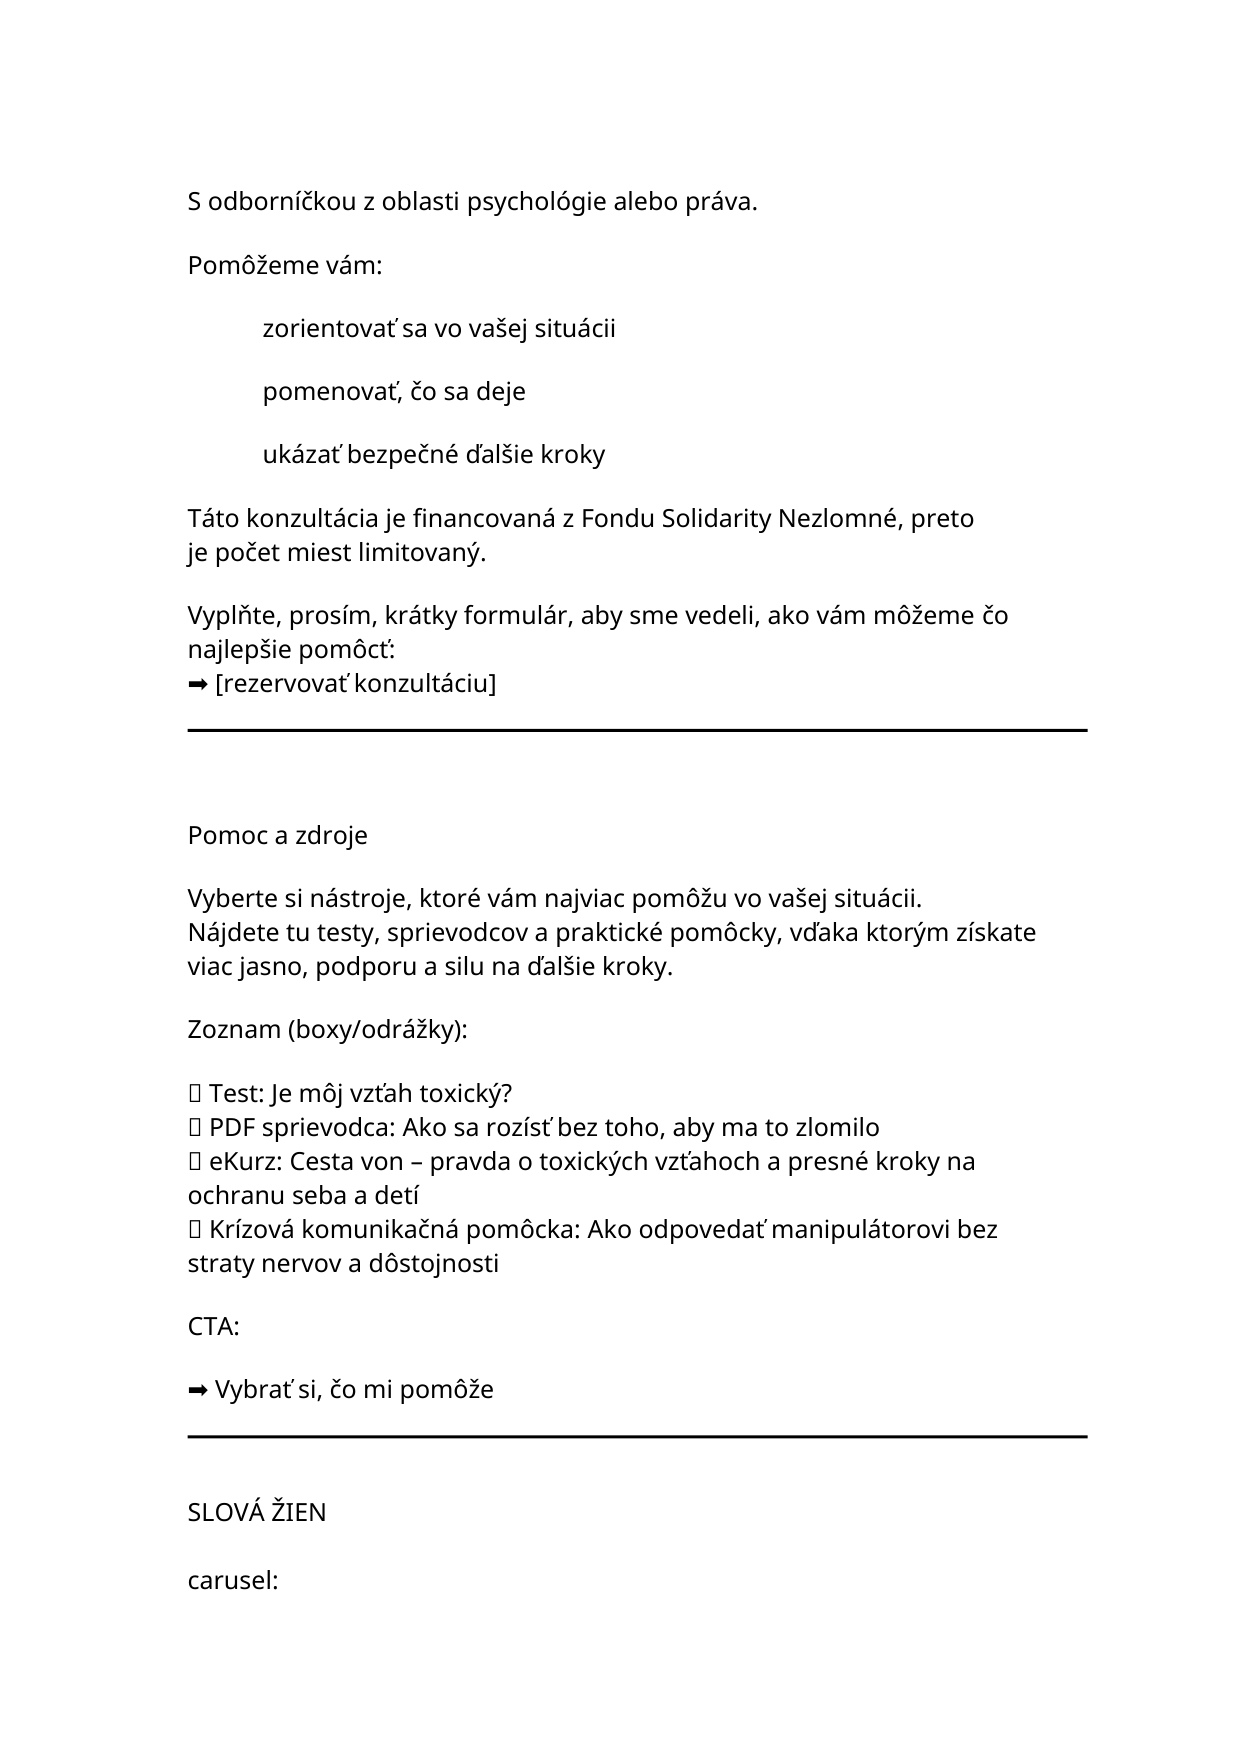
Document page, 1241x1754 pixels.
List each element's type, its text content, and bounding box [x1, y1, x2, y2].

text Táto konzultácia je financovaná z Fondu Solidarity Nezlomné, preto je počet miest limitovaný. [187, 500, 1053, 568]
text Vyberte si nástroje, ktoré vám najviac pomôžu vo vašej situácii. Nájdete tu testy, sprievodcov a praktické pomôcky, vďaka ktorým získate viac jasno, podporu a silu na ďalšie kroky. [187, 881, 1053, 983]
text S odborníčkou z oblasti psychológie alebo práva. [187, 150, 1053, 218]
text ukázať bezpečné ďalšie kroky [262, 437, 1053, 471]
text pomenovať, čo sa deje [262, 374, 1053, 408]
text zorientovať sa vo vašej situácii [262, 311, 1053, 344]
text SLOVÁ ŽIEN [187, 1495, 1053, 1529]
text carusel: [187, 1563, 1053, 1597]
subtitle CTA: [187, 1309, 1053, 1343]
text Vyplňte, prosím, krátky formulár, aby sme vedeli, ako vám môžeme čo najlepšie pomôcť: ➡️ [rezervovať konzultáciu] [187, 597, 1053, 700]
text ✅ Test: Je môj vzťah toxický? ✅ PDF sprievodca: Ako sa rozísť bez toho, aby ma to zlomilo ✅ eKurz: Cesta von – pravda o toxických vzťahoch a presné kroky na ochranu seba a detí ✅ Krízová komunikačná pomôcka: Ako odpovedať manipulátorovi bez straty nervov a dôstojnosti [187, 1075, 1053, 1280]
subtitle Zoznam (boxy/odrážky): [187, 1012, 1053, 1046]
text Pomoc a zdroje [187, 817, 1053, 852]
text Pomôžeme vám: [187, 247, 1053, 281]
text ➡️ Vybrať si, čo mi pomôže [187, 1372, 1053, 1406]
